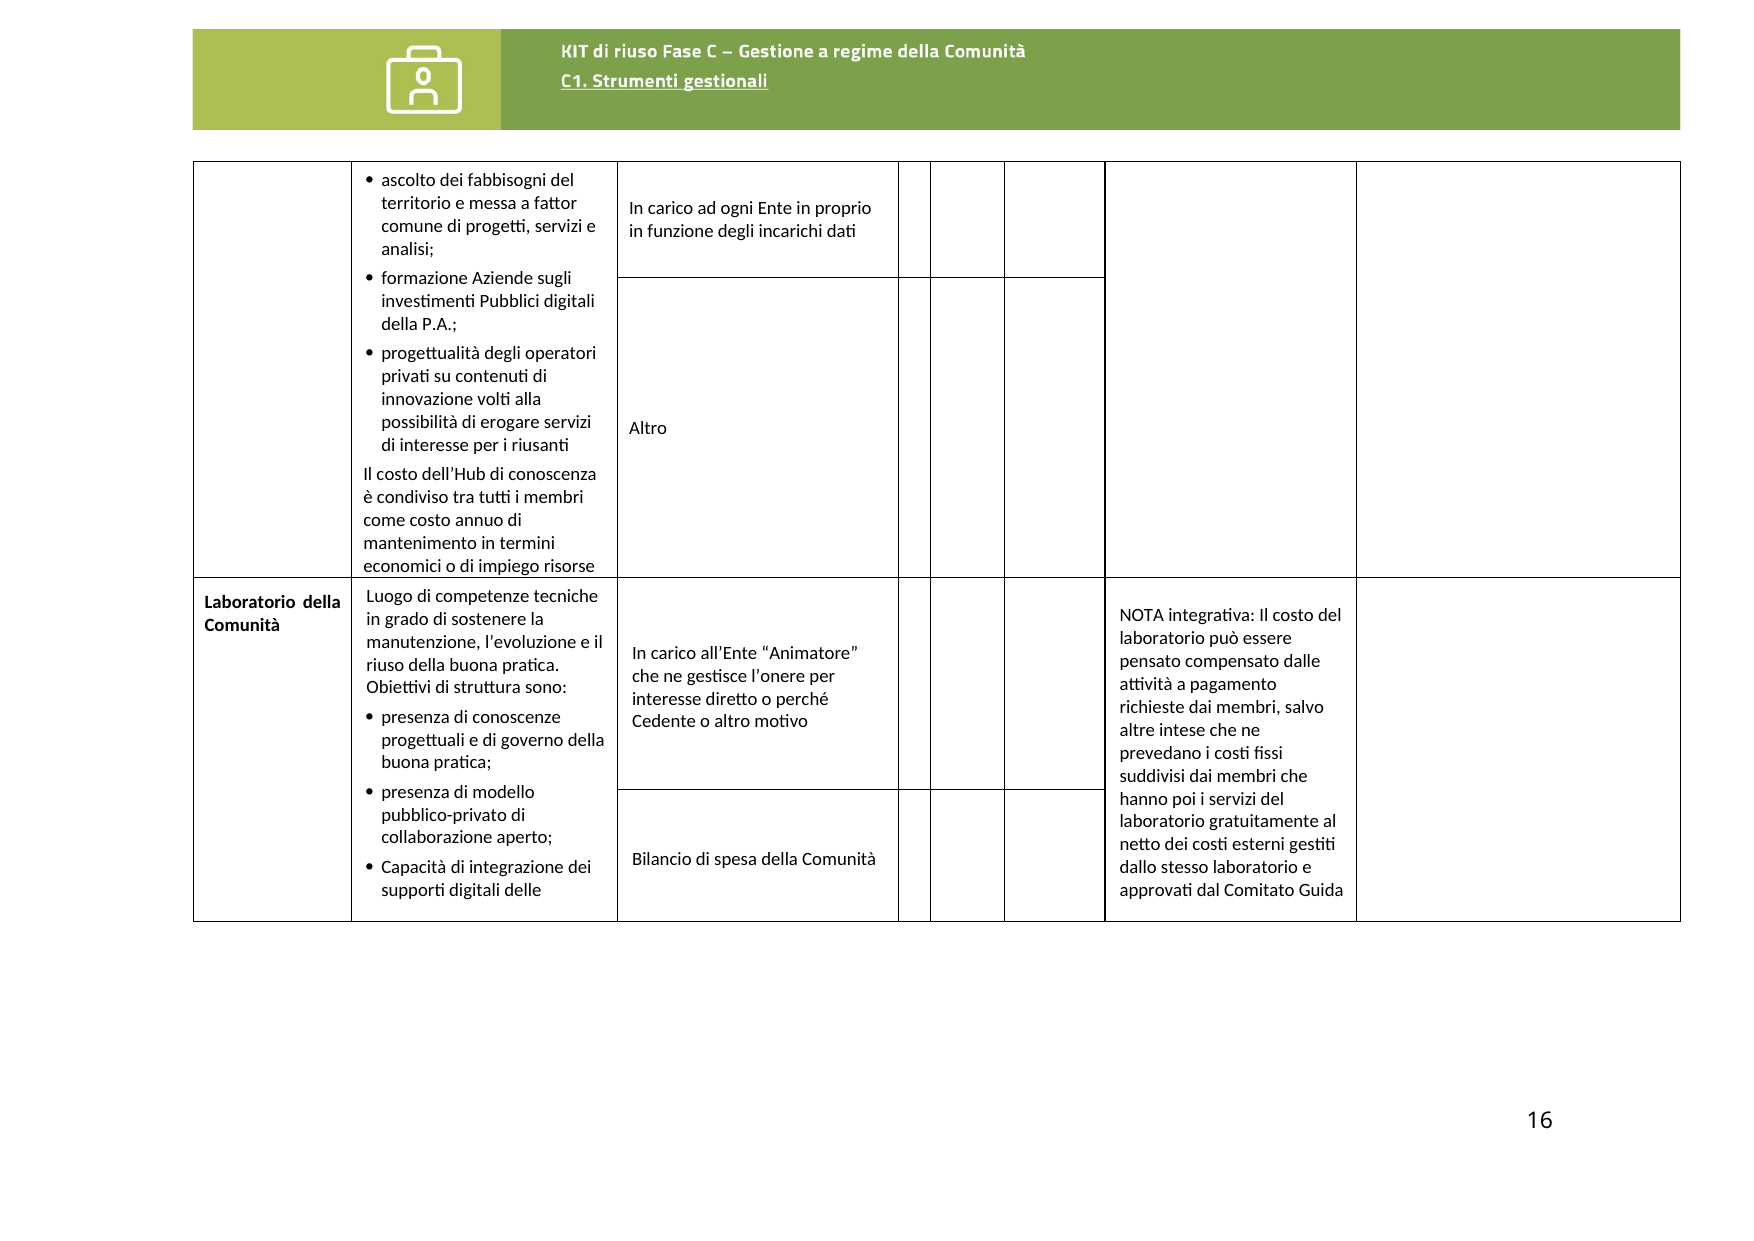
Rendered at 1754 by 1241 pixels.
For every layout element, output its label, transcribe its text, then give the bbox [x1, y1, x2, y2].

table_cell [899, 162, 930, 277]
table_cell [931, 578, 1004, 789]
table_cell [931, 162, 1004, 277]
table_cell Bilancio di spesa della Comunità [618, 790, 898, 921]
picture [192, 29, 1681, 130]
table_cell In carico ad ogni Ente in proprio in funzione degli incarichi dati [618, 162, 898, 277]
table_cell [931, 278, 1004, 577]
table_cell [1005, 790, 1104, 921]
table_cell Laboratorio della Comunità [194, 578, 351, 921]
table_cell [1005, 278, 1104, 577]
table_cell [899, 578, 930, 789]
table_cell [1005, 162, 1104, 277]
table_cell NOTA integrativa: Il costo del laboratorio può essere pensato compensato dalle attività a pagamento richieste dai membri, salvo altre intese che ne prevedano i costi fissi suddivisi dai membri che hanno poi i servizi del laboratorio gratuitamente al netto dei costi esterni gestiti dallo stesso laboratorio e approvati dal Comitato Guida [1106, 578, 1356, 921]
table_cell [1357, 578, 1680, 921]
table_cell [931, 790, 1004, 921]
table_cell In carico all’Ente “Animatore” che ne gestisce l’onere per interesse diretto o perché Cedente o altro motivo [618, 578, 898, 789]
table_cell [1005, 578, 1104, 789]
table_cell [899, 790, 930, 921]
table_cell Altro [618, 278, 898, 577]
table_cell Luogo di competenze tecniche in grado di sostenere la manutenzione, l’evoluzione e il riuso della buona pratica. Obiettivi di struttura sono: presenza di conoscenze progettuali e di governo della buona pratica; presenza di modello pubblico-privato di collaborazione aperto; Capacità di integrazione dei supporti digitali delle soluzioni con le piattaforme locali e nazionali di interesse tra quelle stabilite da Norme e modelli di lavoro tra Amministrazioni coinvolte; Soluzione digitale e documentazione manutenuta aggiornata in modo costante a tutela dell’investimento realizzato nel riuso; Gestione del riuso da parte di altre realtà pubbliche e private italiane, con possibilità di attivare canali di servizio dalla stessa dei membri privati presenti ed operanti nel centro di competenza e/o nelle filiere di interesse; Capacità di problem solving su temi di interesse generale attraverso un aggregatore di esperienze e di idee da trasformare in soluzioni e poter sperimentare in loco. [352, 578, 617, 921]
table_cell [899, 278, 930, 577]
